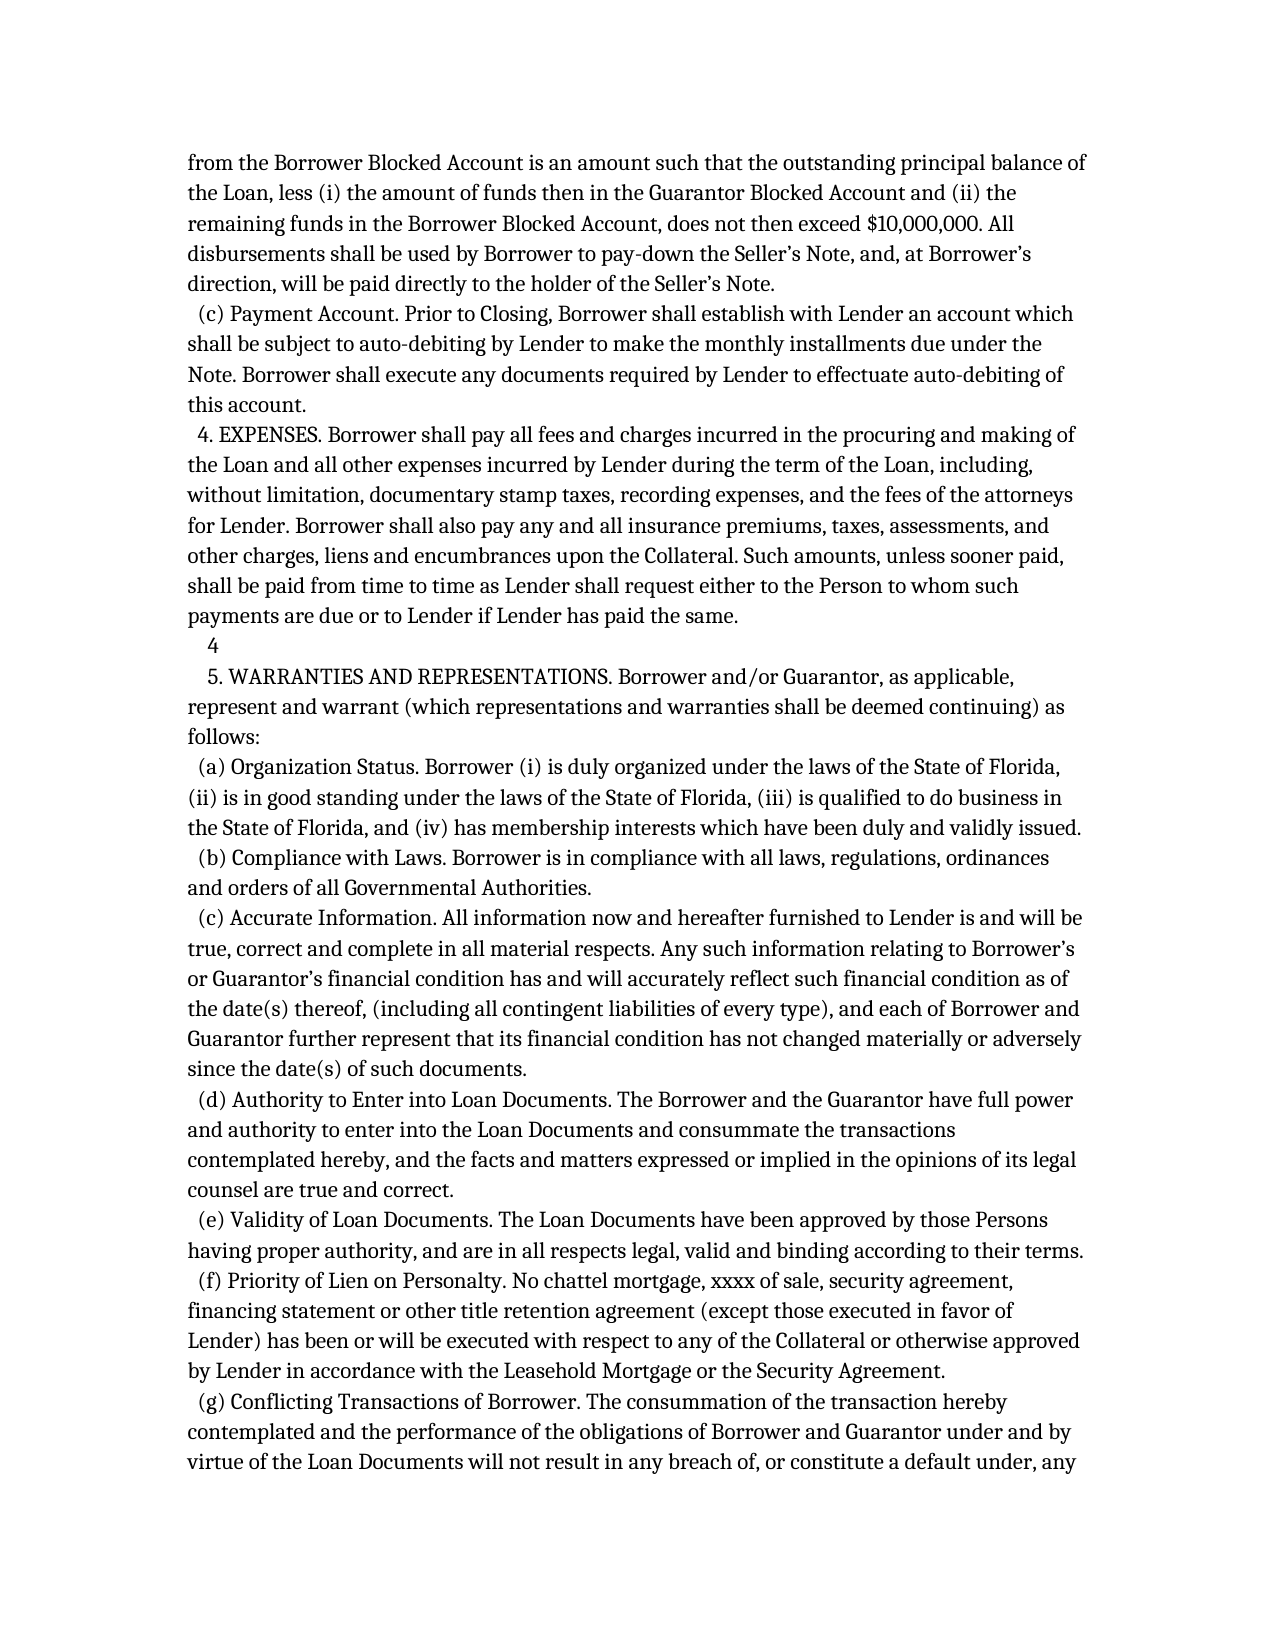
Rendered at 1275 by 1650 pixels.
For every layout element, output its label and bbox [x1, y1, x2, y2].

text [187, 150, 1087, 1475]
